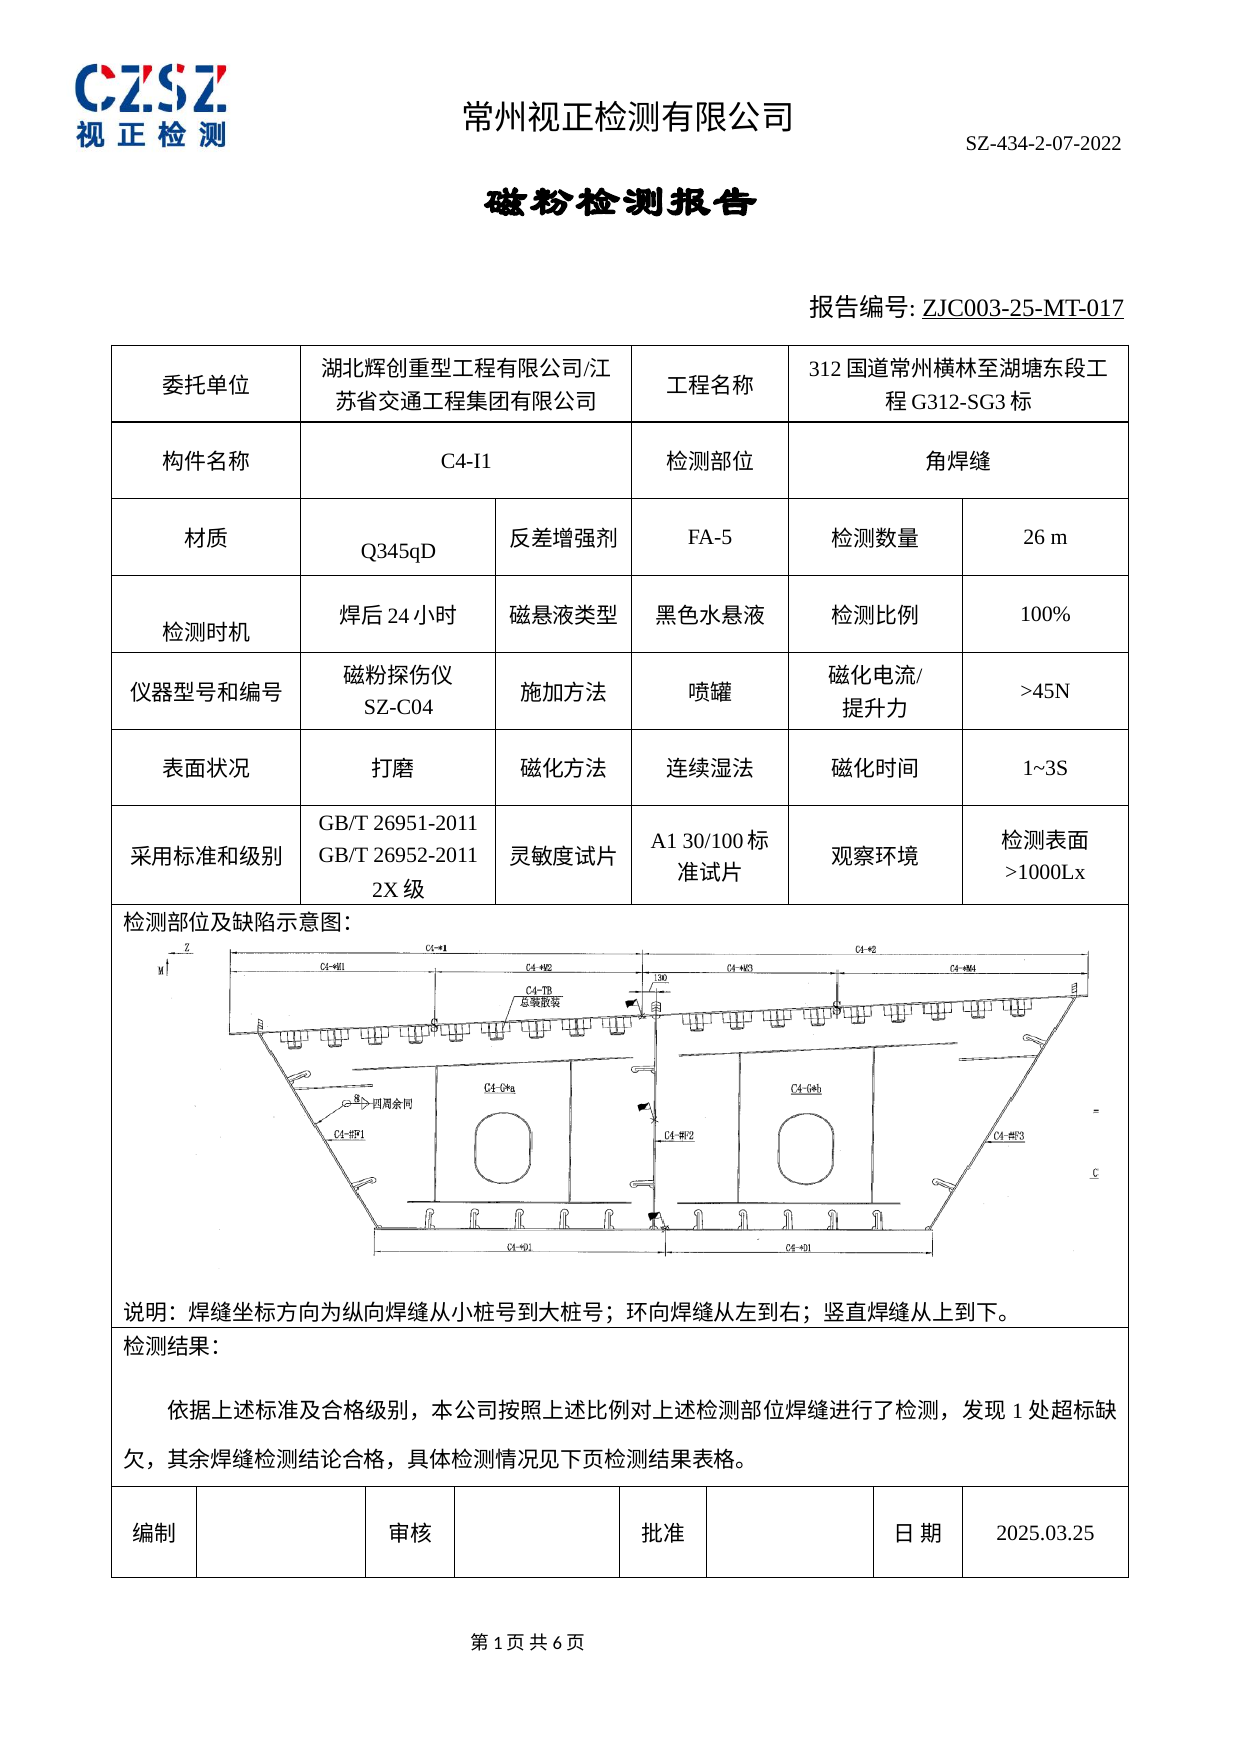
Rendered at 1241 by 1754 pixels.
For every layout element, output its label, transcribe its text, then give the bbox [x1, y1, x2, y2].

table_cell 检测部位及缺陷示意图： 说明：焊缝坐标方向为纵向焊缝从小桩号到大桩号；环向焊缝从左到右；竖直焊缝从上到下。 [112, 905, 1128, 1327]
table_cell 磁化方法 [496, 730, 631, 805]
table_cell 构件名称 [112, 423, 300, 498]
table_cell [455, 1487, 619, 1577]
table_cell 编制 [112, 1487, 196, 1577]
table_cell 检测数量 [789, 499, 962, 575]
table_cell 材质 [112, 499, 300, 575]
table_cell 灵敏度试片 [496, 806, 631, 904]
table_cell 2025.03.25 [963, 1487, 1128, 1577]
table_cell 观察环境 [789, 806, 962, 904]
text 报告编号: ZJC003-25-MT-017 [112, 273, 1124, 338]
table_cell 检测表面>1000Lx [963, 806, 1128, 904]
table_cell 检测结果： 依据上述标准及合格级别，本公司按照上述比例对上述检测部位焊缝进行了检测，发现 1 处超标缺欠，其余焊缝检测结论合格，具体检测情况见下页检测结果表格。 [112, 1328, 1128, 1486]
table_cell 批准 [620, 1487, 706, 1577]
table_cell 黑色水悬液 [632, 576, 788, 652]
table_cell C4-I1 [301, 423, 631, 498]
picture [142, 937, 1099, 1269]
table_header 工程名称 [632, 346, 788, 421]
table_header 湖北辉创重型工程有限公司/江苏省交通工程集团有限公司 [301, 346, 631, 421]
table_cell [707, 1487, 873, 1577]
table_cell 焊后24小时 [301, 576, 495, 652]
picture [66, 51, 234, 153]
table_cell GB/T 26951-2011 GB/T 26952-2011 2X级 [301, 806, 495, 904]
table_cell Q345qD [301, 499, 495, 575]
table_cell 表面状况 [112, 730, 300, 805]
table_cell 审核 [366, 1487, 454, 1577]
table_cell 采用标准和级别 [112, 806, 300, 904]
table_cell 磁悬液类型 [496, 576, 631, 652]
table_cell 检测部位 [632, 423, 788, 498]
table_cell FA-5 [632, 499, 788, 575]
table_header 312国道常州横林至湖塘东段工程G312-SG3标 [789, 346, 1128, 421]
table_cell A1 30/100标准试片 [632, 806, 788, 904]
table_cell 反差增强剂 [496, 499, 631, 575]
table_cell 施加方法 [496, 653, 631, 728]
table_cell 1~3S [963, 730, 1128, 805]
table_cell [197, 1487, 365, 1577]
table_cell 仪器型号和编号 [112, 653, 300, 728]
table_cell 100% [963, 576, 1128, 652]
table_cell 连续湿法 [632, 730, 788, 805]
table_cell >45N [963, 653, 1128, 728]
table_cell 磁化时间 [789, 730, 962, 805]
table_cell 磁化电流/ 提升力 [789, 653, 962, 728]
table_cell 26 m [963, 499, 1128, 575]
table_cell 角焊缝 [789, 423, 1128, 498]
table_cell 磁粉探伤仪 SZ-C04 [301, 653, 495, 728]
table_cell 打磨 [301, 730, 495, 805]
table_cell 喷罐 [632, 653, 788, 728]
table_header 委托单位 [112, 346, 300, 421]
table_cell 检测比例 [789, 576, 962, 652]
text 磁粉检测报告 [112, 169, 1128, 234]
table_cell 检测时机 [112, 576, 300, 652]
table_cell 日 期 [874, 1487, 962, 1577]
